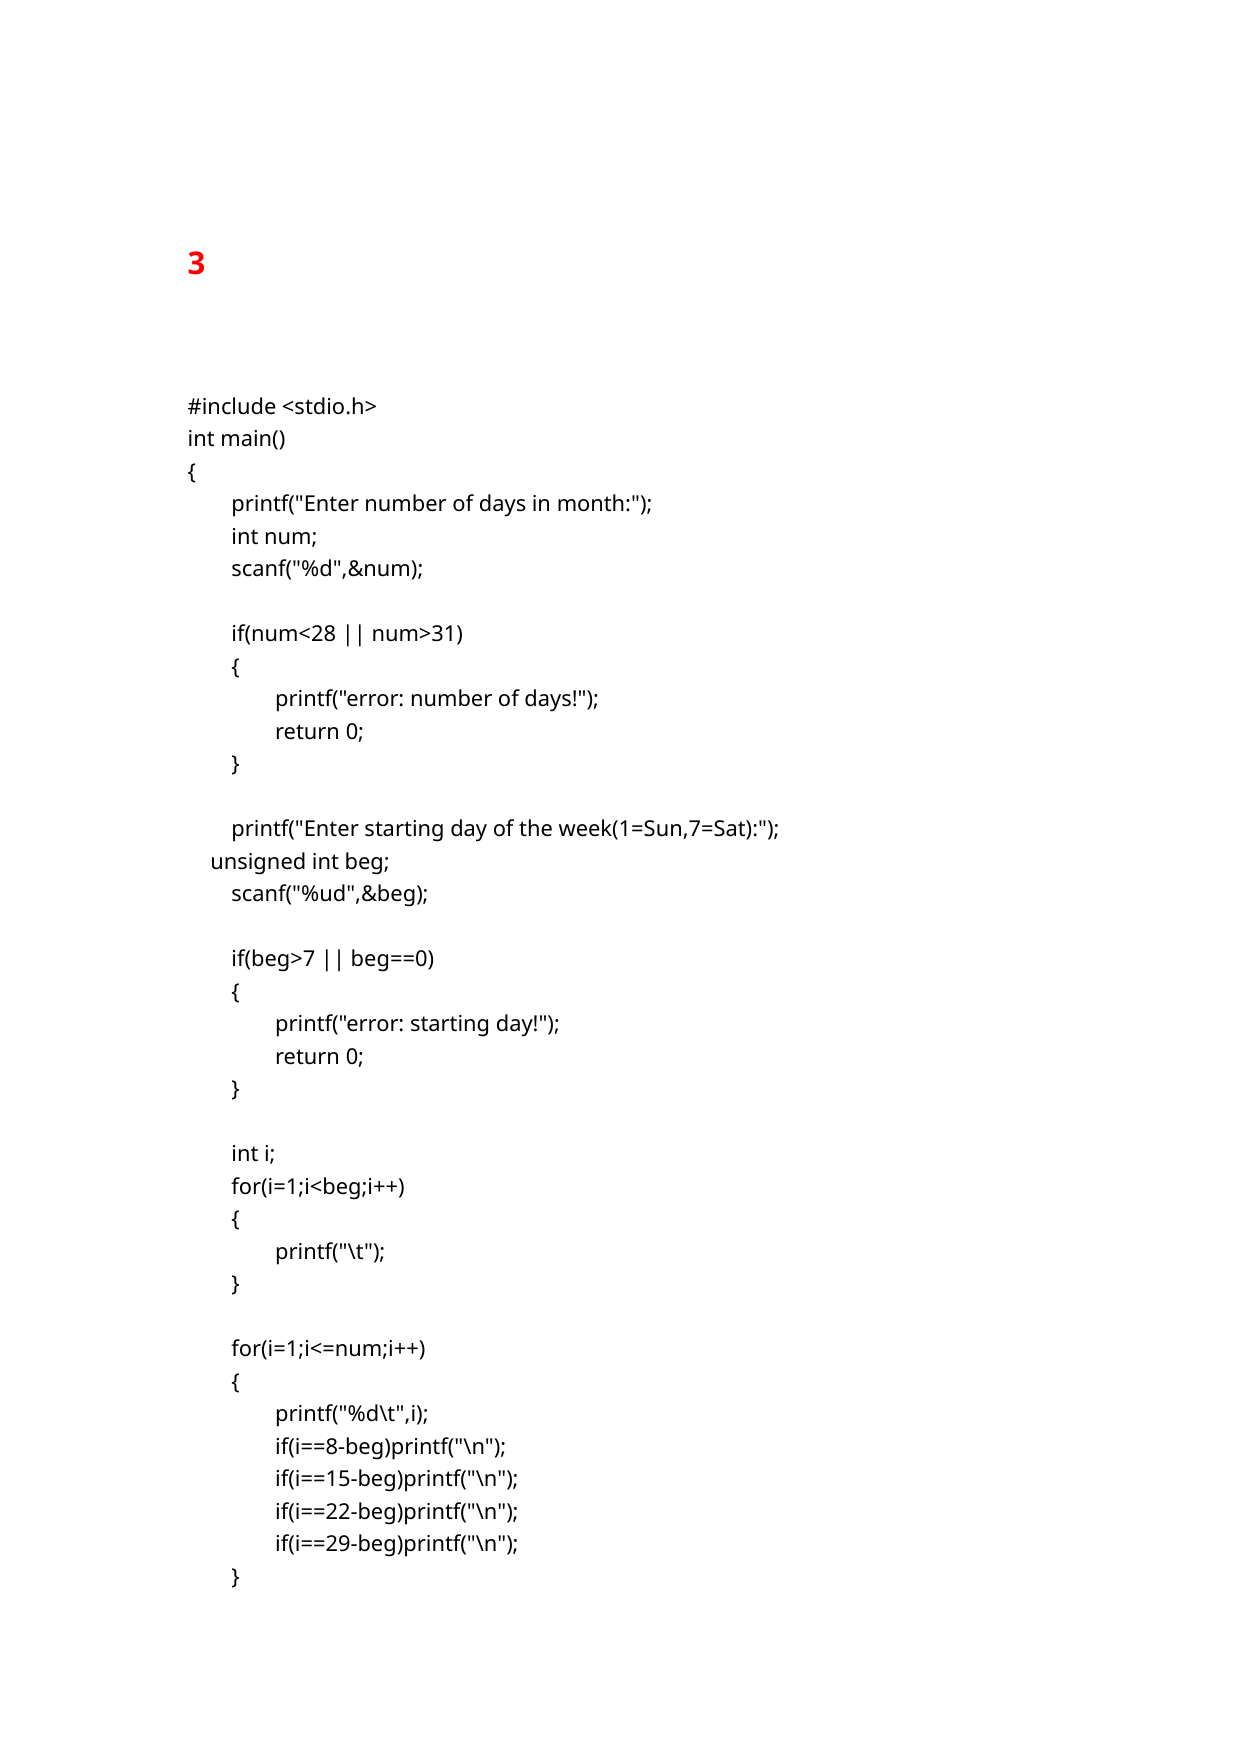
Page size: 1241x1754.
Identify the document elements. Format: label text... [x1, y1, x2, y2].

text if(i==8-beg)printf("\n"); [187, 1429, 1053, 1462]
text int main() [187, 422, 1053, 454]
text } [187, 1559, 1053, 1592]
text scanf("%ud",&beg); [187, 877, 1053, 909]
text { [187, 1364, 1053, 1397]
text printf("\t"); [187, 1234, 1053, 1267]
text } [187, 747, 1053, 779]
text printf("Enter number of days in month:"); [187, 487, 1053, 519]
text scanf("%d",&num); [187, 552, 1053, 584]
text printf("%d\t",i); [187, 1397, 1053, 1429]
text return 0; [187, 1039, 1053, 1072]
text printf("error: number of days!"); [187, 682, 1053, 714]
text } [187, 1072, 1053, 1104]
text if(num<28 || num>31) [187, 617, 1053, 649]
text printf("Enter starting day of the week(1=Sun,7=Sat):"); [187, 812, 1053, 844]
text if(i==29-beg)printf("\n"); [187, 1527, 1053, 1559]
text } [187, 1267, 1053, 1299]
text { [187, 1202, 1053, 1234]
text printf("error: starting day!"); [187, 1007, 1053, 1039]
text int i; [187, 1137, 1053, 1169]
text return 0; [187, 714, 1053, 747]
text for(i=1;i<beg;i++) [187, 1169, 1053, 1202]
text { [187, 649, 1053, 682]
text unsigned int beg; [187, 844, 1053, 877]
text #include <stdio.h> [187, 389, 1053, 422]
text { [187, 454, 1053, 487]
text for(i=1;i<=num;i++) [187, 1332, 1053, 1364]
text if(i==15-beg)printf("\n"); [187, 1462, 1053, 1494]
text if(i==22-beg)printf("\n"); [187, 1494, 1053, 1527]
text if(beg>7 || beg==0) [187, 942, 1053, 974]
subtitle 3 [187, 230, 1053, 295]
text { [187, 974, 1053, 1007]
text int num; [187, 519, 1053, 552]
